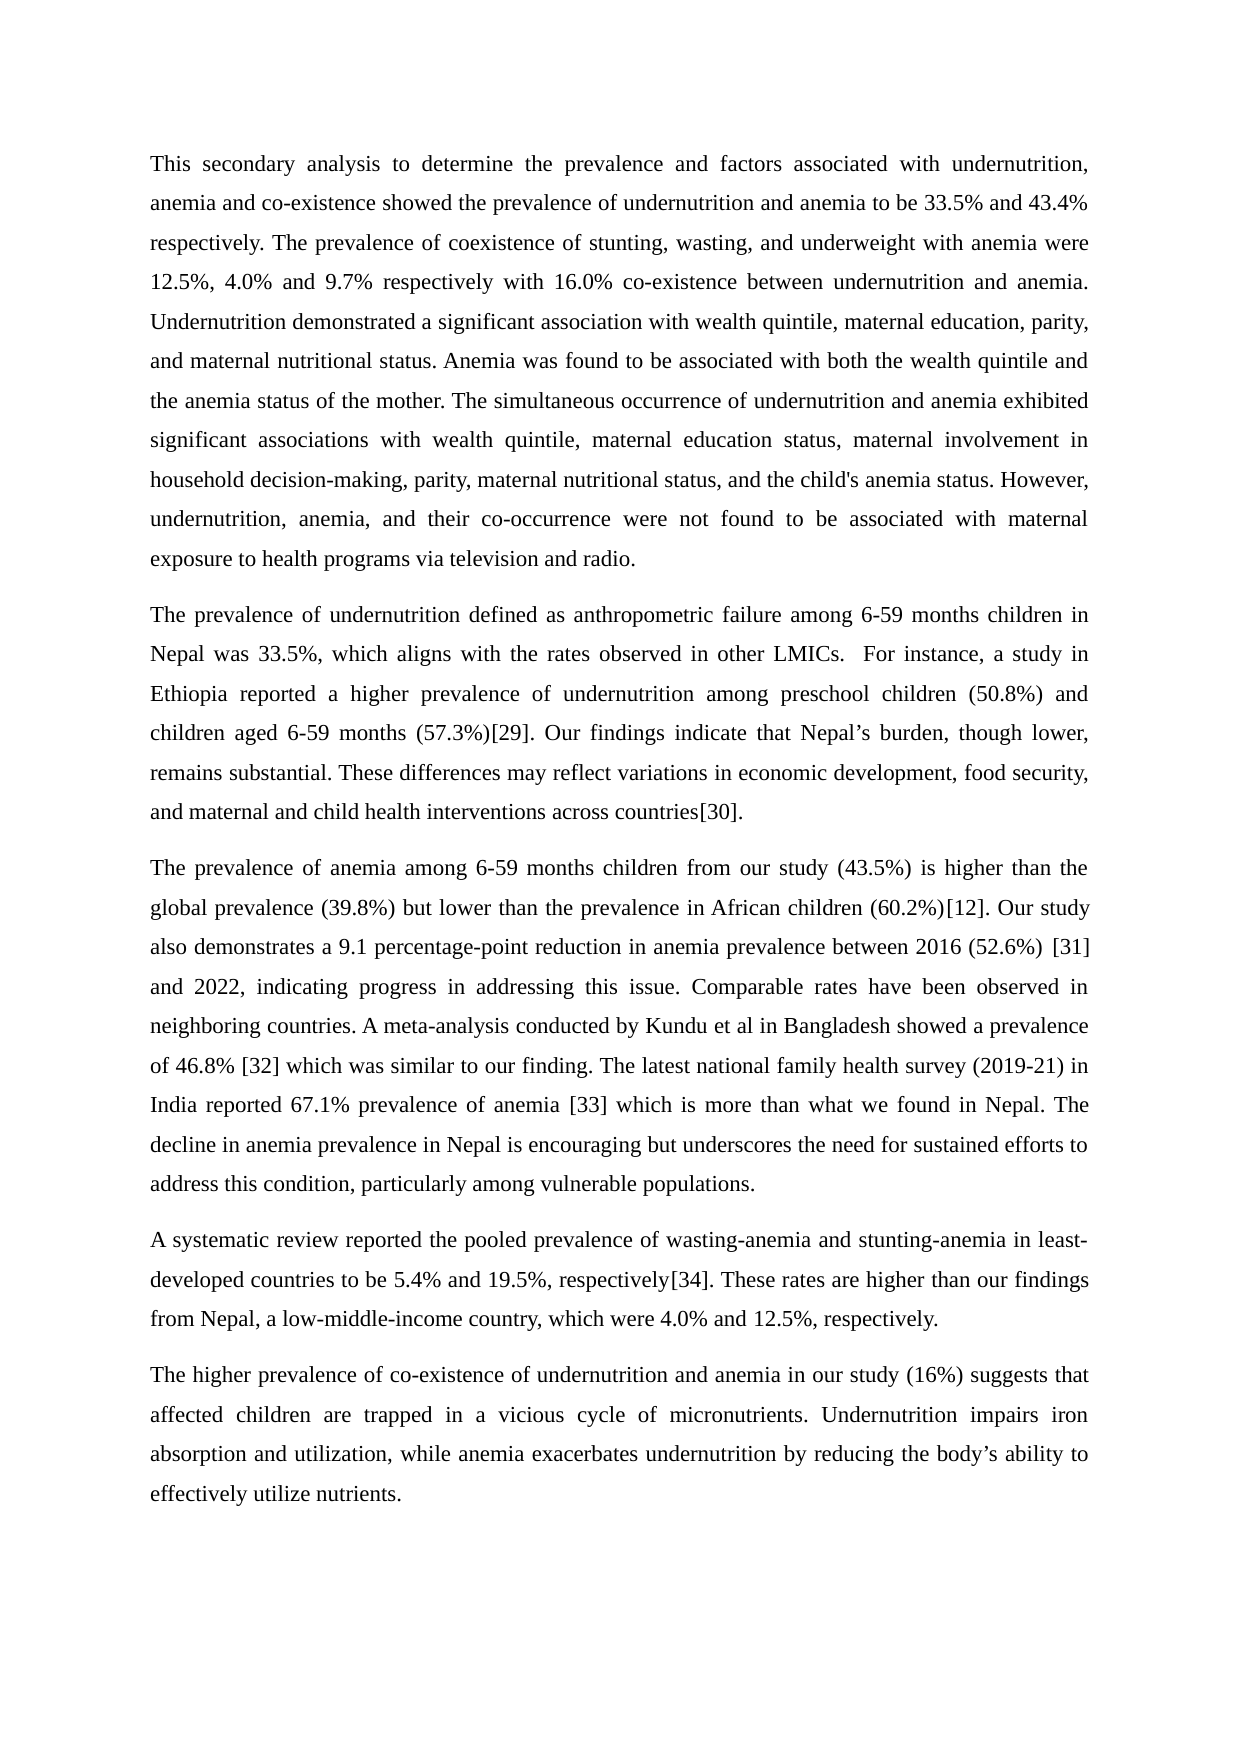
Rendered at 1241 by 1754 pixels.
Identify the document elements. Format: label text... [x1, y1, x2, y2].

text A systematic review reported the pooled prevalence of wasting-anemia and stunting-anemia in least-developed countries to be 5.4% and 19.5%, respectively[34]. These rates are higher than our findings from Nepal, a low-middle-income country, which were 4.0% and 12.5%, respectively. [150, 1226, 1090, 1332]
text The prevalence of undernutrition defined as anthropometric failure among 6-59 months children in Nepal was 33.5%, which aligns with the rates observed in other LMICs. For instance, a study in Ethiopia reported a higher prevalence of undernutrition among preschool children (50.8%) and children aged 6-59 months (57.3%)[29]. Our findings indicate that Nepal’s burden, though lower, remains substantial. These differences may reflect variations in economic development, food security, and maternal and child health interventions across countries[30]. [150, 601, 1090, 825]
text The higher prevalence of co-existence of undernutrition and anemia in our study (16%) suggests that affected children are trapped in a vicious cycle of micronutrients. Undernutrition impairs iron absorption and utilization, while anemia exacerbates undernutrition by reducing the body’s ability to effectively utilize nutrients. [150, 1362, 1090, 1506]
text This secondary analysis to determine the prevalence and factors associated with undernutrition, anemia and co-existence showed the prevalence of undernutrition and anemia to be 33.5% and 43.4% respectively. The prevalence of coexistence of stunting, wasting, and underweight with anemia were 12.5%, 4.0% and 9.7% respectively with 16.0% co-existence between undernutrition and anemia. Undernutrition demonstrated a significant association with wealth quintile, maternal education, parity, and maternal nutritional status. Anemia was found to be associated with both the wealth quintile and the anemia status of the mother. The simultaneous occurrence of undernutrition and anemia exhibited significant associations with wealth quintile, maternal education status, maternal involvement in household decision-making, parity, maternal nutritional status, and the child's anemia status. However, undernutrition, anemia, and their co-occurrence were not found to be associated with maternal exposure to health programs via television and radio. [150, 150, 1090, 571]
text The prevalence of anemia among 6-59 months children from our study (43.5%) is higher than the global prevalence (39.8%) but lower than the prevalence in African children (60.2%)[12]. Our study also demonstrates a 9.1 percentage-point reduction in anemia prevalence between 2016 (52.6%) [31] and 2022, indicating progress in addressing this issue. Comparable rates have been observed in neighboring countries. A meta-analysis conducted by Kundu et al in Bangladesh showed a prevalence of 46.8% [32] which was similar to our finding. The latest national family health survey (2019-21) in India reported 67.1% prevalence of anemia [33] which is more than what we found in Nepal. The decline in anemia prevalence in Nepal is encouraging but underscores the need for sustained efforts to address this condition, particularly among vulnerable populations. [150, 854, 1090, 1197]
